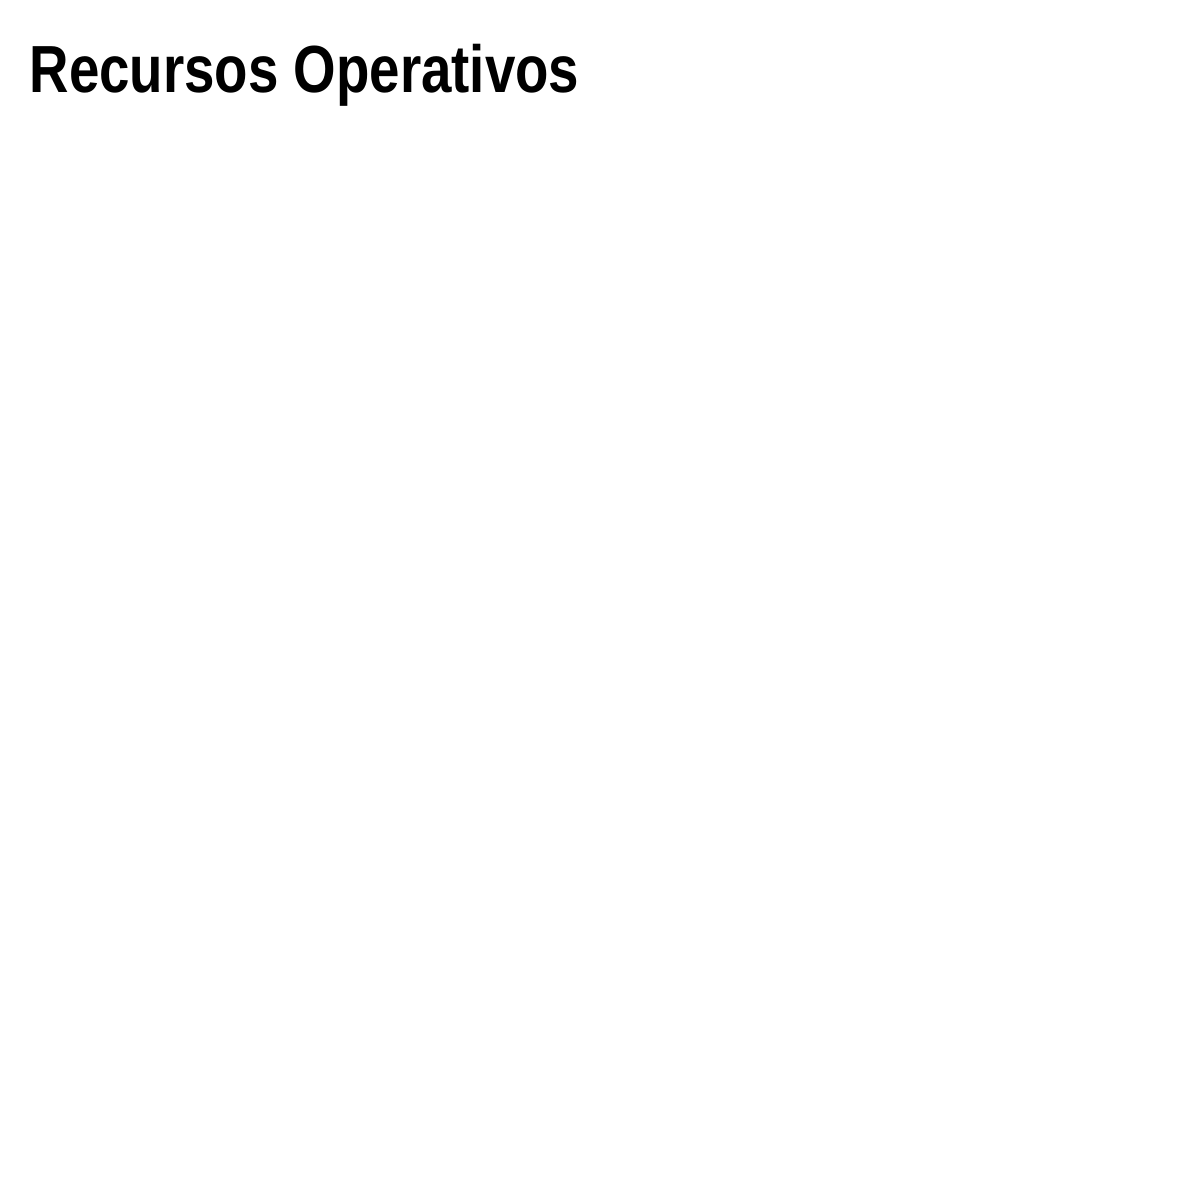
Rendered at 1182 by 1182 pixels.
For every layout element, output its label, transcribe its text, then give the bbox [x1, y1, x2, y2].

text Recursos Operativos [29, 29, 1152, 106]
